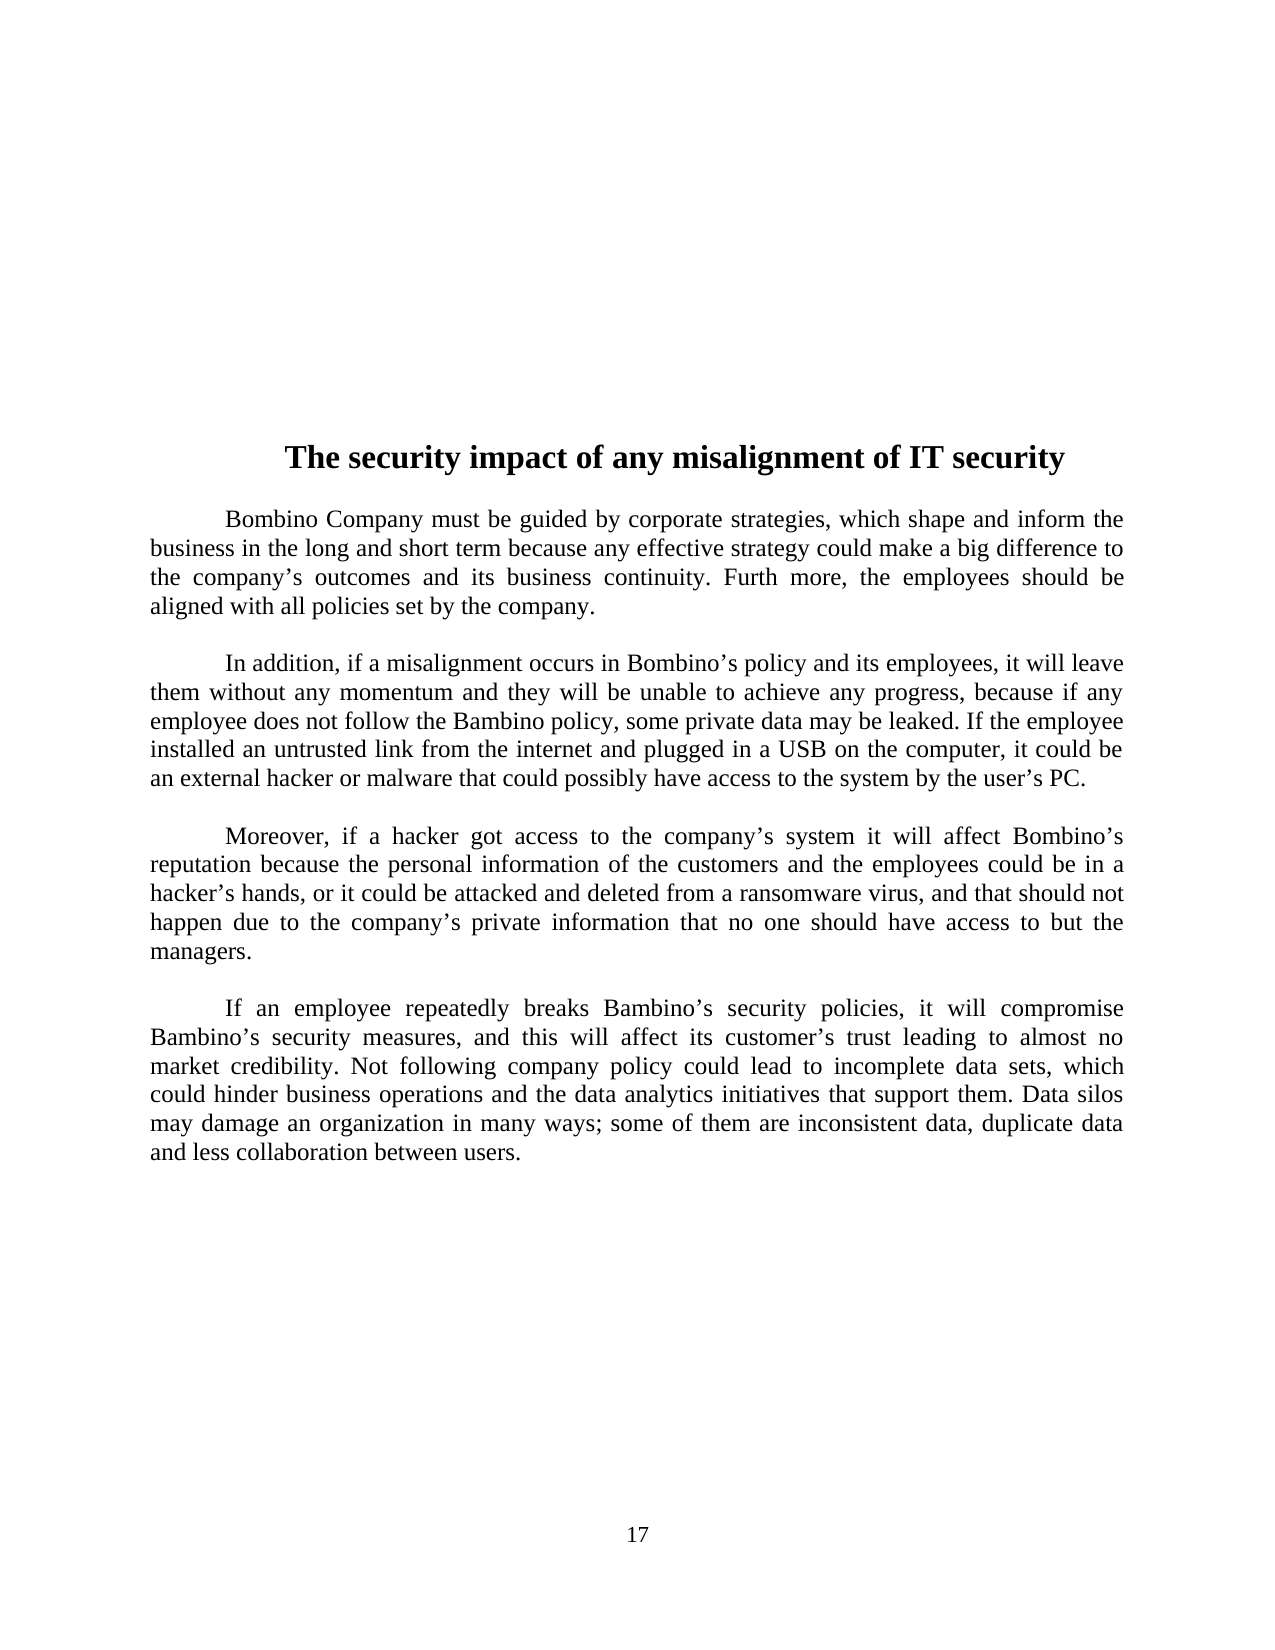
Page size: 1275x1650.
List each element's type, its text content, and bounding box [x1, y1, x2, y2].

text Bombino Company must be guided by corporate strategies, which shape and inform the business in the long and short term because any effective strategy could make a big difference to the company’s outcomes and its business continuity. Furth more, the employees should be aligned with all policies set by the company. [150, 504, 1125, 619]
text Moreover, if a hacker got access to the company’s system it will affect Bombino’s reputation because the personal information of the customers and the employees could be in a hacker’s hands, or it could be attacked and deleted from a ransomware virus, and that should not happen due to the company’s private information that no one should have access to but the managers. [150, 821, 1125, 964]
text In addition, if a misalignment occurs in Bombino’s policy and its employees, it will leave them without any momentum and they will be unable to achieve any progress, because if any employee does not follow the Bambino policy, some private data may be leaked. If the employee installed an untrusted link from the internet and plugged in a USB on the computer, it could be an external hacker or malware that could possibly have access to the system by the user’s PC. [150, 648, 1125, 792]
text If an employee repeatedly breaks Bambino’s security policies, it will compromise Bambino’s security measures, and this will affect its customer’s trust leading to almost no market credibility. Not following company policy could lead to incomplete data sets, which could hinder business operations and the data analytics initiatives that support them. Data silos may damage an organization in many ways; some of them are inconsistent data, duplicate data and less collaboration between users. [150, 993, 1125, 1166]
list The security impact of any misalignment of IT security [150, 437, 1125, 476]
